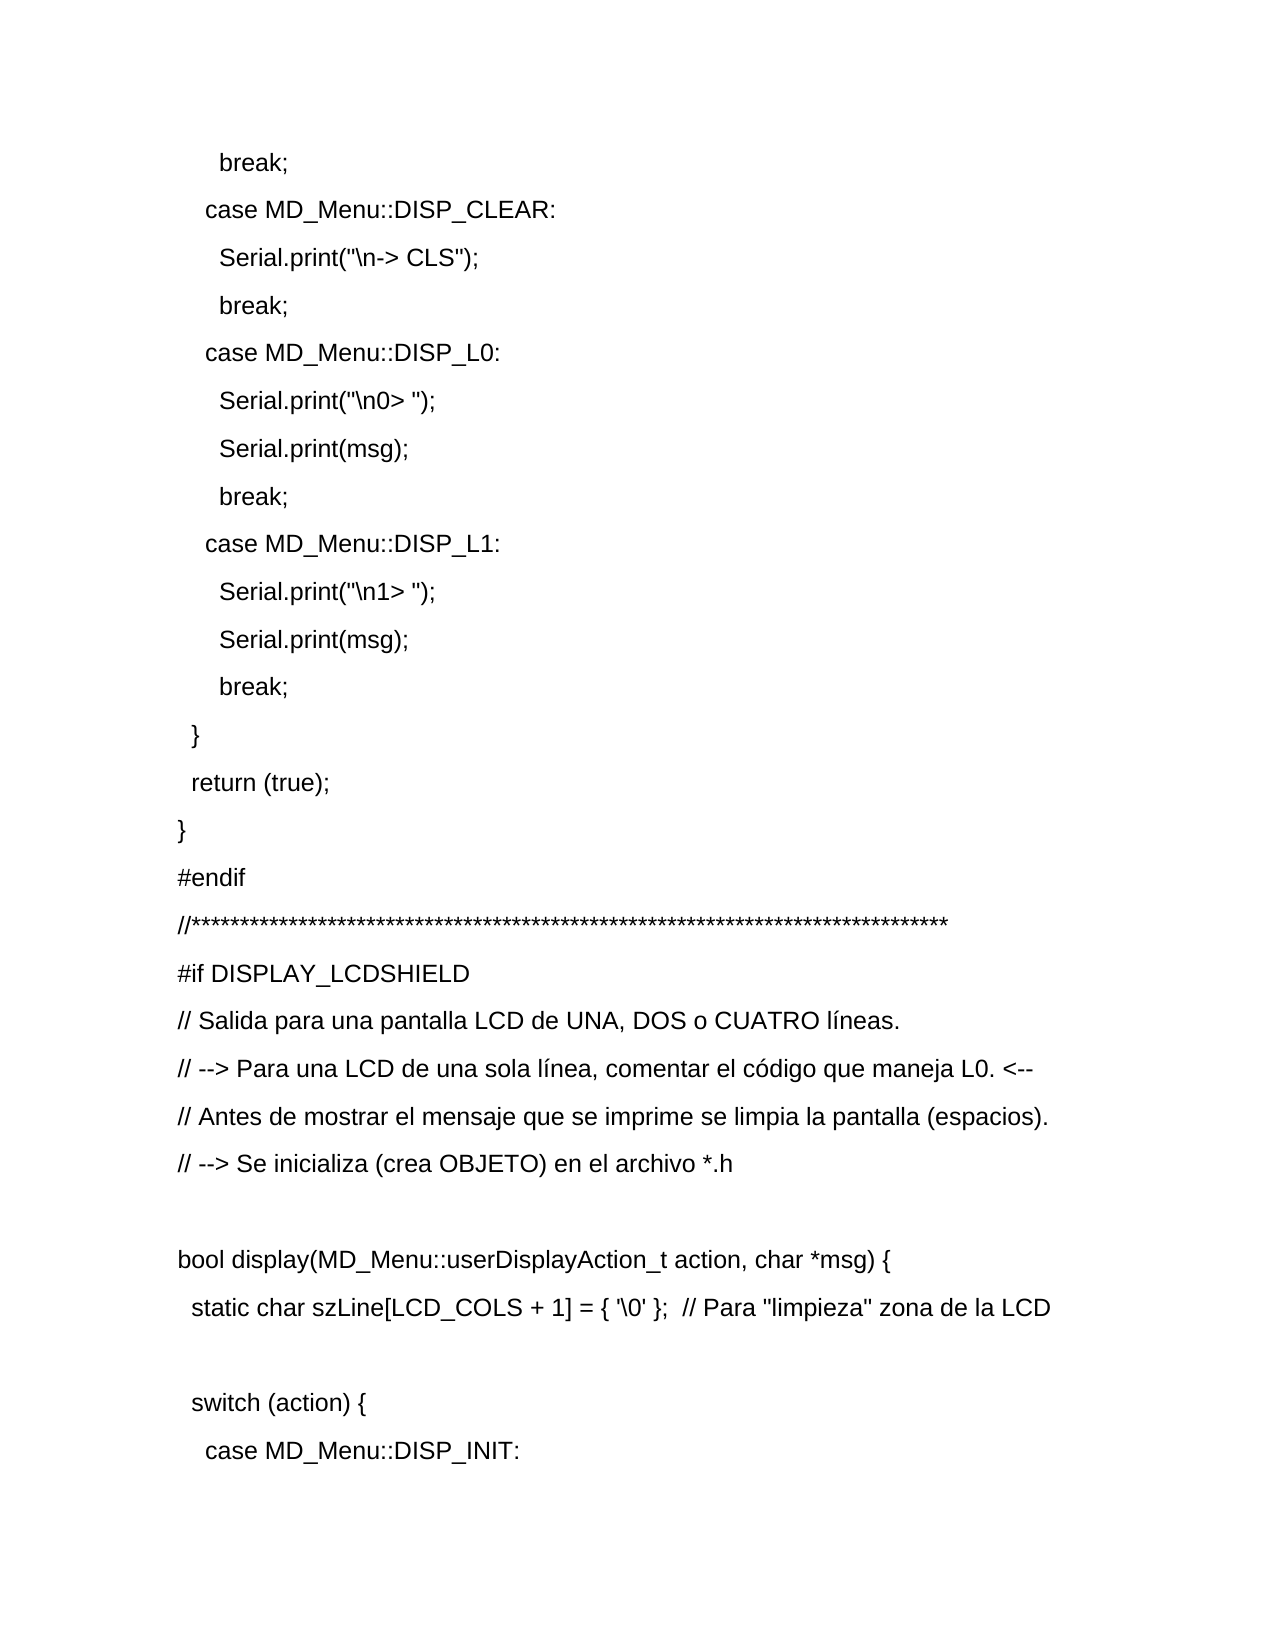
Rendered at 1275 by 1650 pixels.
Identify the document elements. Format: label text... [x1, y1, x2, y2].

text bool display(MD_Menu::userDisplayAction_t action, char *msg) { [177, 1245, 1098, 1274]
text Serial.print(msg); [177, 434, 1098, 463]
text case MD_Menu::DISP_CLEAR: [177, 195, 1098, 224]
text // --> Para una LCD de una sola línea, comentar el código que maneja L0. <-- [177, 1054, 1098, 1083]
text case MD_Menu::DISP_INIT: [177, 1436, 1098, 1464]
text case MD_Menu::DISP_L1: [177, 529, 1098, 558]
text switch (action) { [177, 1388, 1098, 1417]
text break; [177, 672, 1098, 701]
text //****************************************************************************** [177, 911, 1098, 940]
text #if DISPLAY_LCDSHIELD [177, 959, 1098, 987]
text return (true); [177, 768, 1098, 797]
text } [177, 720, 1098, 749]
text Serial.print("\n1> "); [177, 577, 1098, 606]
text Serial.print(msg); [177, 625, 1098, 653]
text static char szLine[LCD_COLS + 1] = { '\0' }; // Para "limpieza" zona de la LCD [177, 1293, 1098, 1321]
text // Antes de mostrar el mensaje que se imprime se limpia la pantalla (espacios). [177, 1102, 1098, 1131]
text // --> Se inicializa (crea OBJETO) en el archivo *.h [177, 1149, 1098, 1178]
text break; [177, 482, 1098, 510]
text // Salida para una pantalla LCD de UNA, DOS o CUATRO líneas. [177, 1006, 1098, 1035]
text break; [177, 148, 1098, 176]
text Serial.print("\n0> "); [177, 386, 1098, 415]
text case MD_Menu::DISP_L0: [177, 338, 1098, 367]
text break; [177, 291, 1098, 319]
text #endif [177, 863, 1098, 892]
text } [177, 816, 1098, 844]
text Serial.print("\n-> CLS"); [177, 243, 1098, 272]
